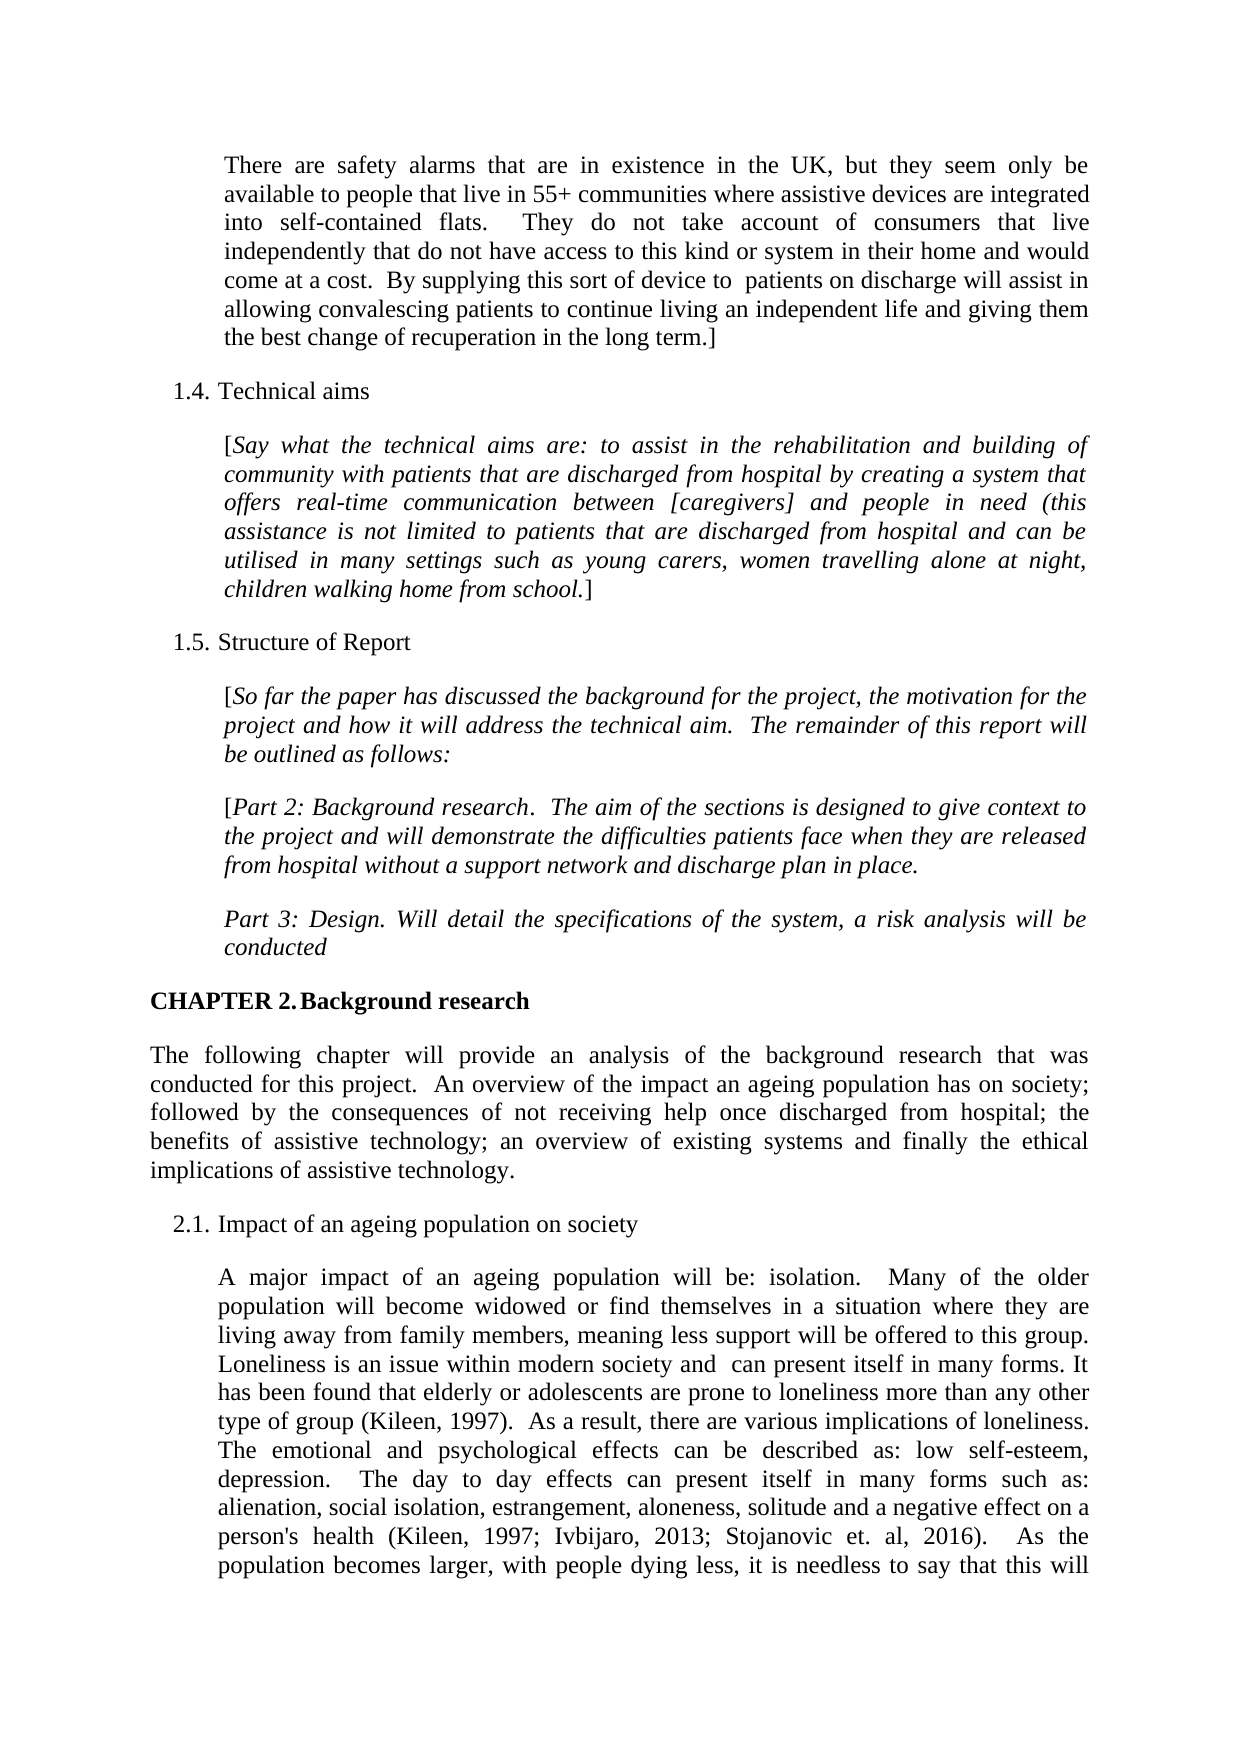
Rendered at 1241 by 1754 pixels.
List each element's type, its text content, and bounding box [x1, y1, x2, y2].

subtitle Structure of Report [173, 627, 1090, 656]
text [Part 2: Background research. The aim of the sections is designed to give context to the project and will demonstrate the difficulties patients face when they are released from hospital without a support network and discharge plan in place. [224, 792, 1090, 879]
text Part 3: Design. Will detail the specifications of the system, a risk analysis will be conducted [224, 904, 1090, 961]
text [So far the paper has discussed the background for the project, the motivation for the project and how it will address the technical aim. The remainder of this report will be outlined as follows: [224, 681, 1090, 767]
text The following chapter will provide an analysis of the background research that was conducted for this project. An overview of the impact an ageing population has on society; followed by the consequences of not receiving help once discharged from hospital; the benefits of assistive technology; an overview of existing systems and finally the ethical implications of assistive technology. [150, 1040, 1090, 1184]
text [218, 1262, 1090, 1579]
text [Say what the technical aims are: to assist in the rehabilitation and building of community with patients that are discharged from hospital by creating a system that offers real-time communication between [caregivers] and people in need (this assistance is not limited to patients that are discharged from hospital and can be utilised in many settings such as young carers, women travelling alone at night, children walking home from school.] [224, 430, 1090, 602]
subtitle Technical aims [173, 376, 1090, 405]
subtitle Impact of an ageing population on society [173, 1209, 1090, 1237]
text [224, 150, 1090, 351]
subtitle Background research [150, 986, 1090, 1015]
